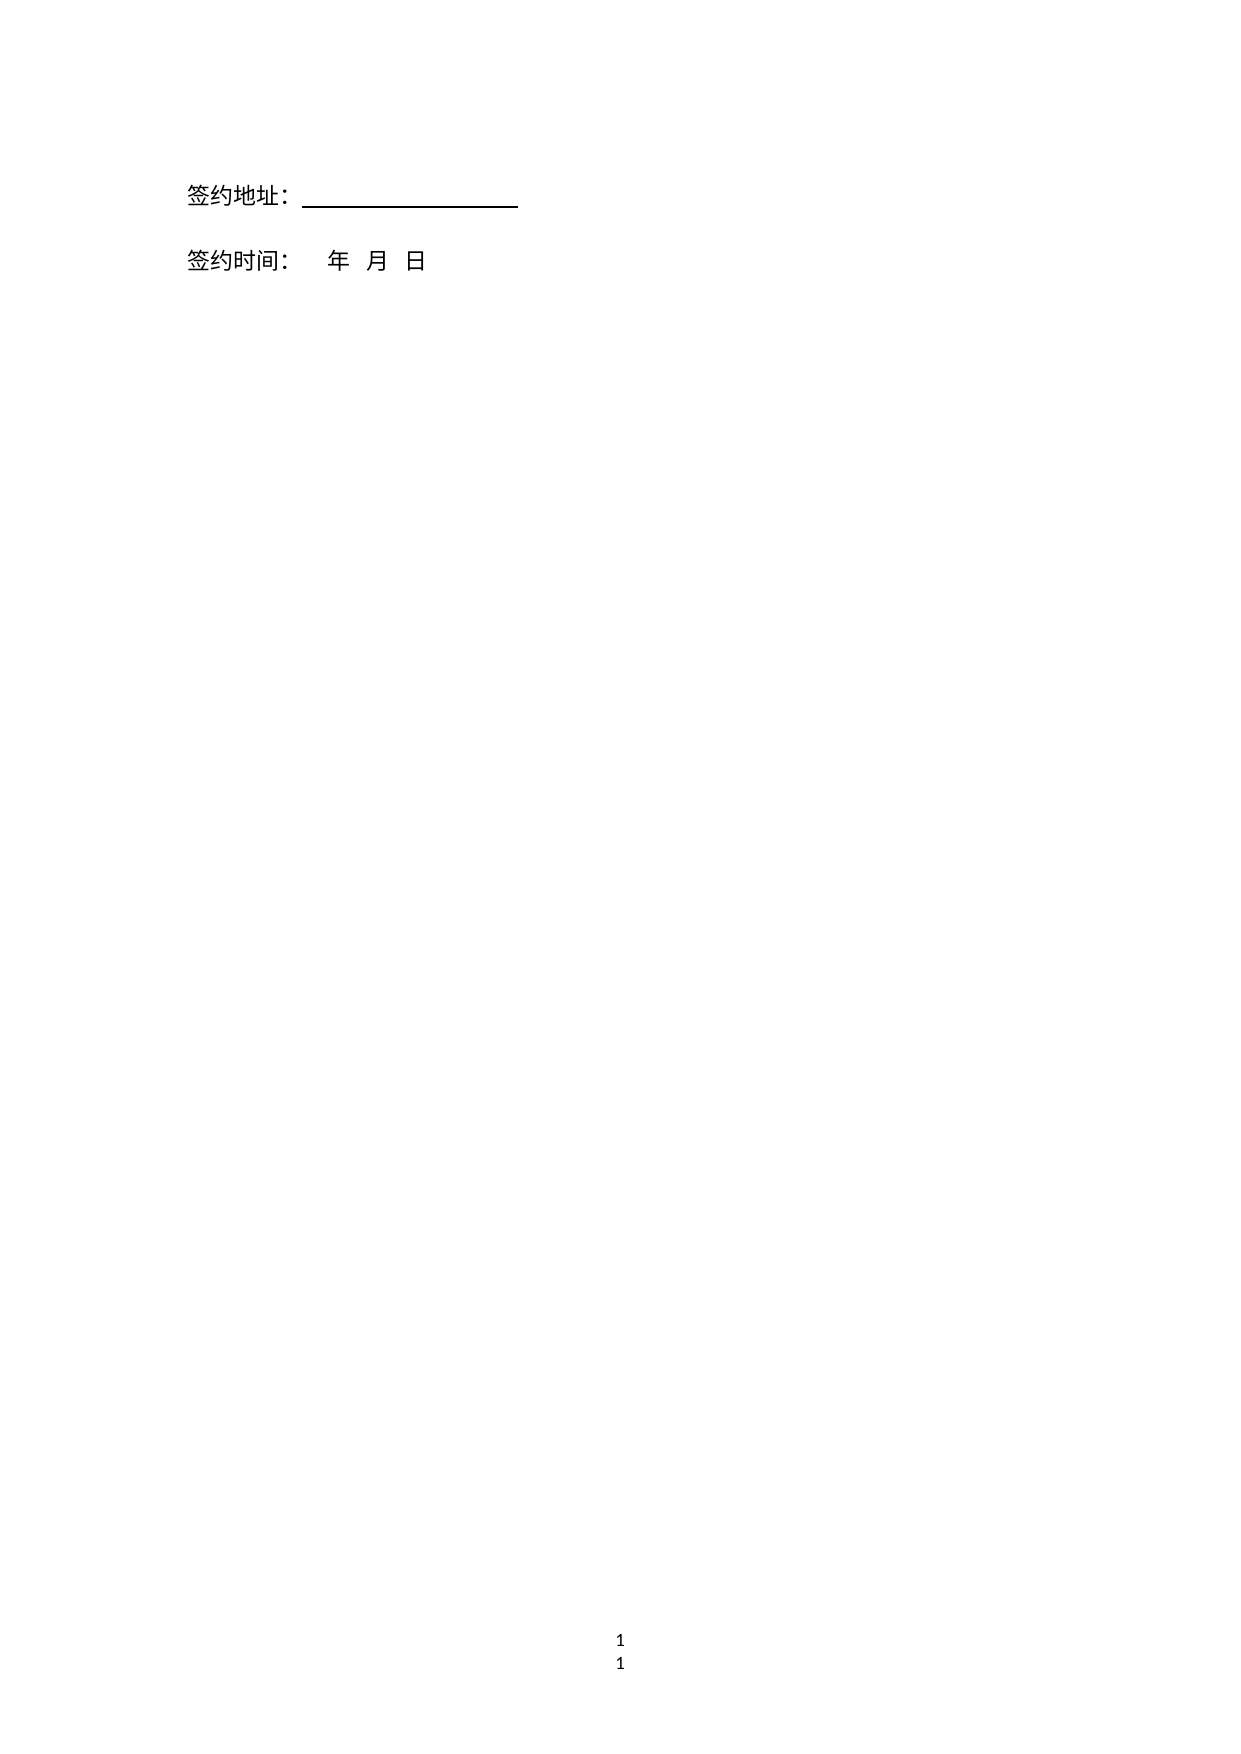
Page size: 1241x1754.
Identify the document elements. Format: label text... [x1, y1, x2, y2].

text 签约时间： 年 月 日 [187, 227, 1053, 292]
text 签约地址： [187, 162, 1053, 227]
